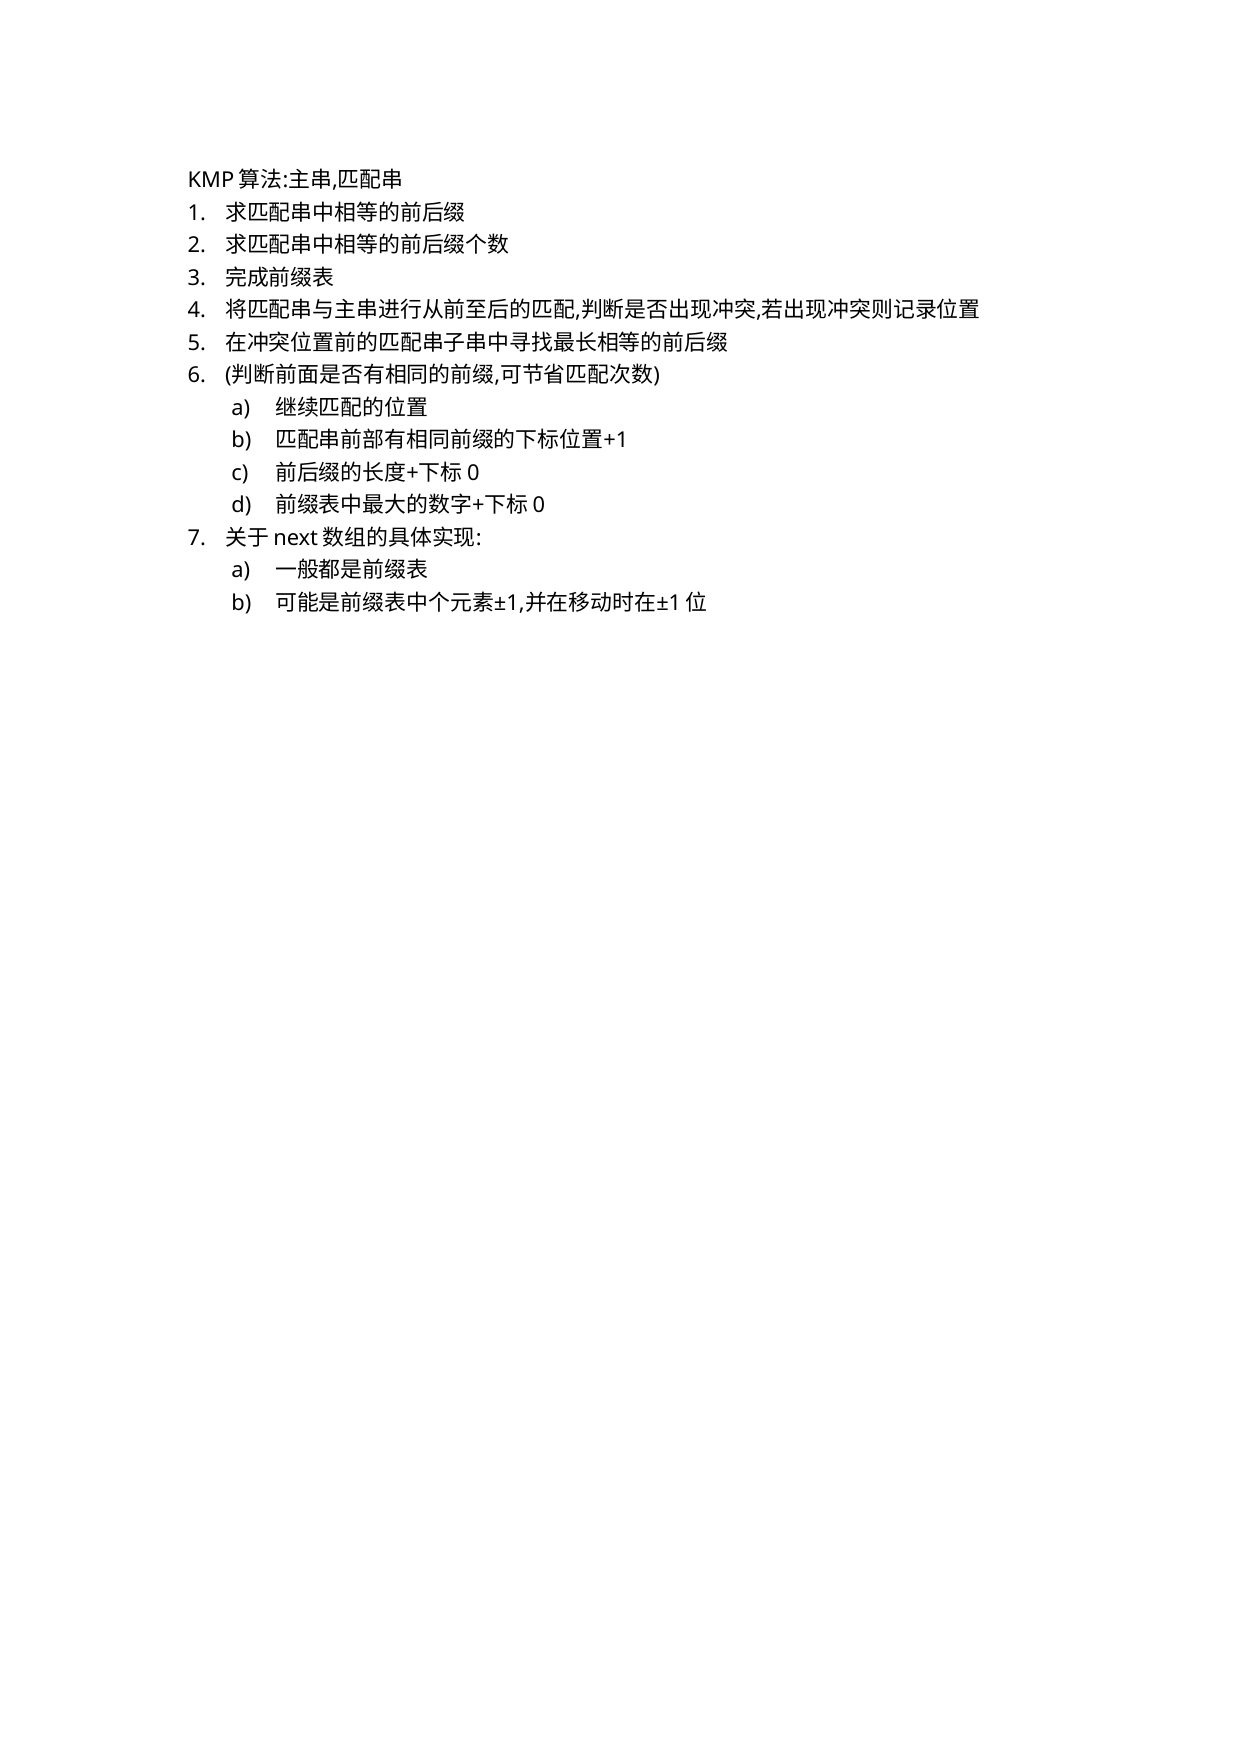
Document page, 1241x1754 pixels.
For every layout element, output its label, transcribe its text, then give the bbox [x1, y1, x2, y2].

list 一般都是前缀表 [231, 552, 1053, 584]
list 前后缀的长度+下标0 [231, 454, 1053, 487]
list 匹配串前部有相同前缀的下标位置+1 [231, 422, 1053, 454]
list 可能是前缀表中个元素±1,并在移动时在±1位 [231, 584, 1053, 617]
list 求匹配串中相等的前后缀个数 [187, 227, 1053, 259]
list 继续匹配的位置 [231, 389, 1053, 422]
list 完成前缀表 [187, 259, 1053, 292]
list 关于next数组的具体实现: [187, 519, 1053, 552]
text KMP算法:主串,匹配串 [187, 162, 1053, 194]
list 在冲突位置前的匹配串子串中寻找最长相等的前后缀 [187, 324, 1053, 357]
list 前缀表中最大的数字+下标0 [231, 487, 1053, 519]
list (判断前面是否有相同的前缀,可节省匹配次数) [187, 357, 1053, 389]
list 求匹配串中相等的前后缀 [187, 194, 1053, 227]
list 将匹配串与主串进行从前至后的匹配,判断是否出现冲突,若出现冲突则记录位置 [187, 292, 1053, 324]
